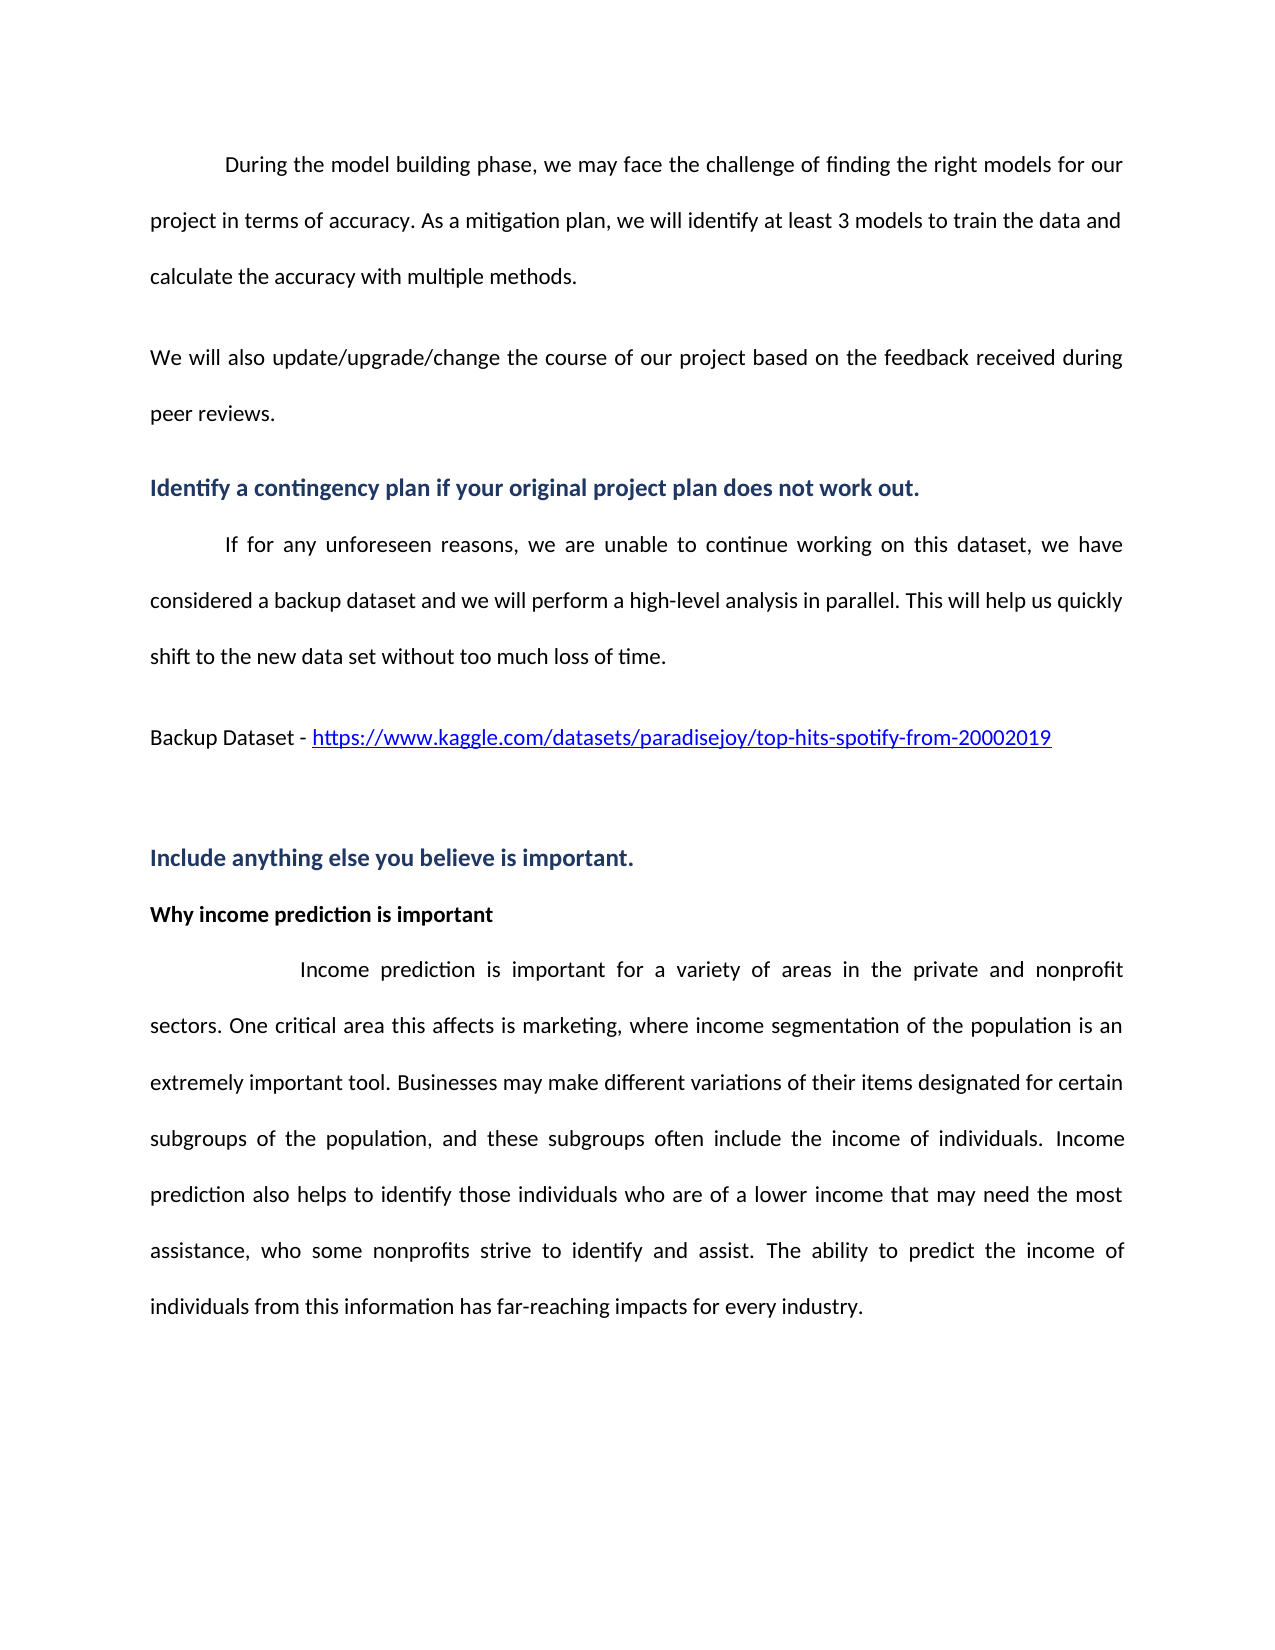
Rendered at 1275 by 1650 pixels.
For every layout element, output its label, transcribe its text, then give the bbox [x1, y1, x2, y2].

text During the model building phase, we may face the challenge of finding the right models for our project in terms of accuracy. As a mitigation plan, we will identify at least 3 models to train the data and calculate the accuracy with multiple methods. [150, 150, 1125, 290]
text We will also update/upgrade/change the course of our project based on the feedback received during peer reviews. [150, 343, 1125, 427]
text Backup Dataset - https://www.kaggle.com/datasets/paradisejoy/top-hits-spotify-from-20002019 [150, 723, 1125, 751]
subtitle Identify a contingency plan if your original project plan does not work out. [150, 472, 1125, 502]
text Why income prediction is important [150, 900, 1125, 928]
text If for any unforeseen reasons, we are unable to continue working on this dataset, we have considered a backup dataset and we will perform a high-level analysis in parallel. This will help us quickly shift to the new data set without too much loss of time. [150, 530, 1125, 670]
subtitle Include anything else you believe is important. [150, 842, 1125, 873]
text Income prediction is important for a variety of areas in the private and nonprofit sectors. One critical area this affects is marketing, where income segmentation of the population is an extremely important tool. Businesses may make different variations of their items designated for certain subgroups of the population, and these subgroups often include the income of individuals. Income prediction also helps to identify those individuals who are of a lower income that may need the most assistance, who some nonprofits strive to identify and assist. The ability to predict the income of individuals from this information has far-reaching impacts for every industry. [150, 956, 1125, 1320]
